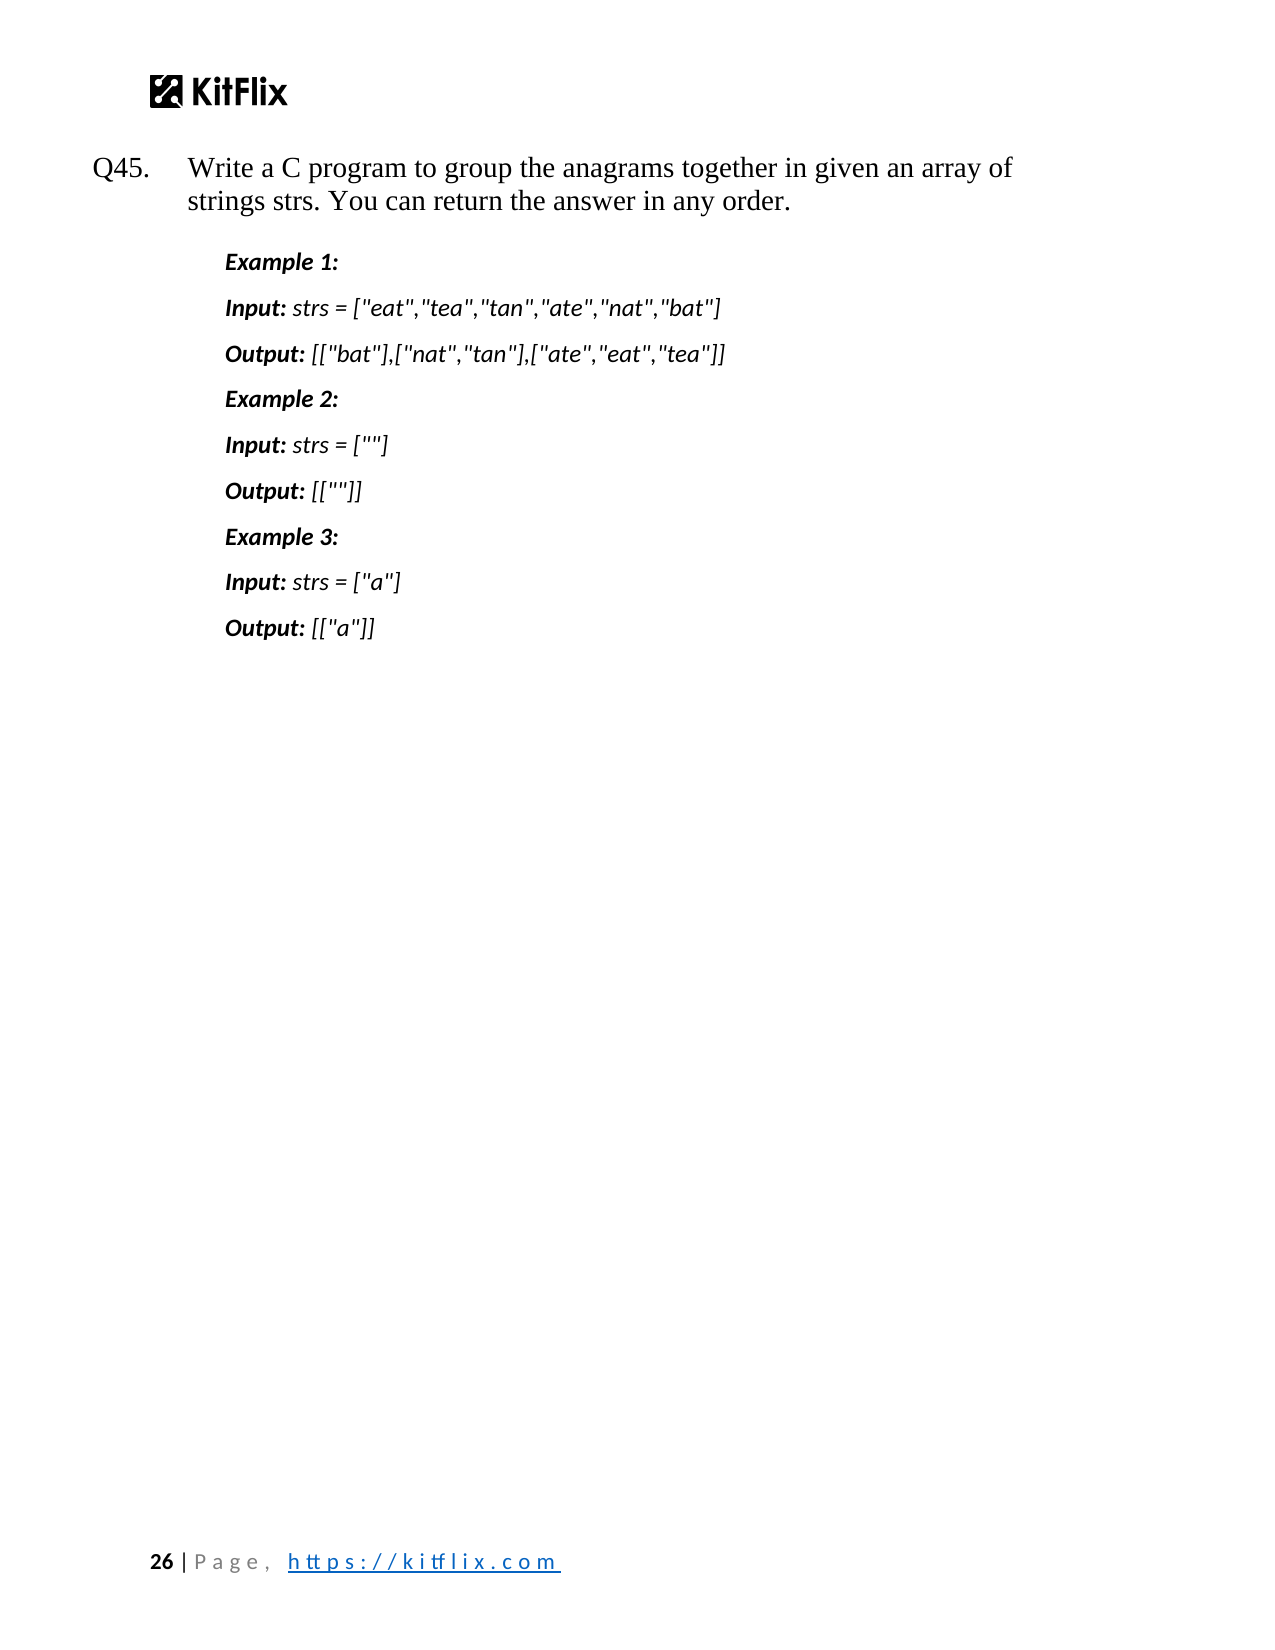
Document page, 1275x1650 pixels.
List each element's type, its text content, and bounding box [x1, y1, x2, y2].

text Input: strs = [""] [225, 429, 1125, 460]
text Example 1: [225, 246, 1125, 277]
text Input: strs = ["eat","tea","tan","ate","nat","bat"] [225, 292, 1125, 323]
text Input: strs = ["a"] [225, 566, 1125, 597]
text Write a C program to group the anagrams together in given an array of strings strs. You can return the answer in any order. [150, 150, 1125, 217]
picture [150, 75, 288, 108]
text Output: [["bat"],["nat","tan"],["ate","eat","tea"]] [225, 338, 1125, 368]
text Output: [[""]] [225, 475, 1125, 506]
text Example 2: [225, 383, 1125, 414]
text Example 3: [225, 521, 1125, 551]
text Output: [["a"]] [225, 612, 1125, 643]
